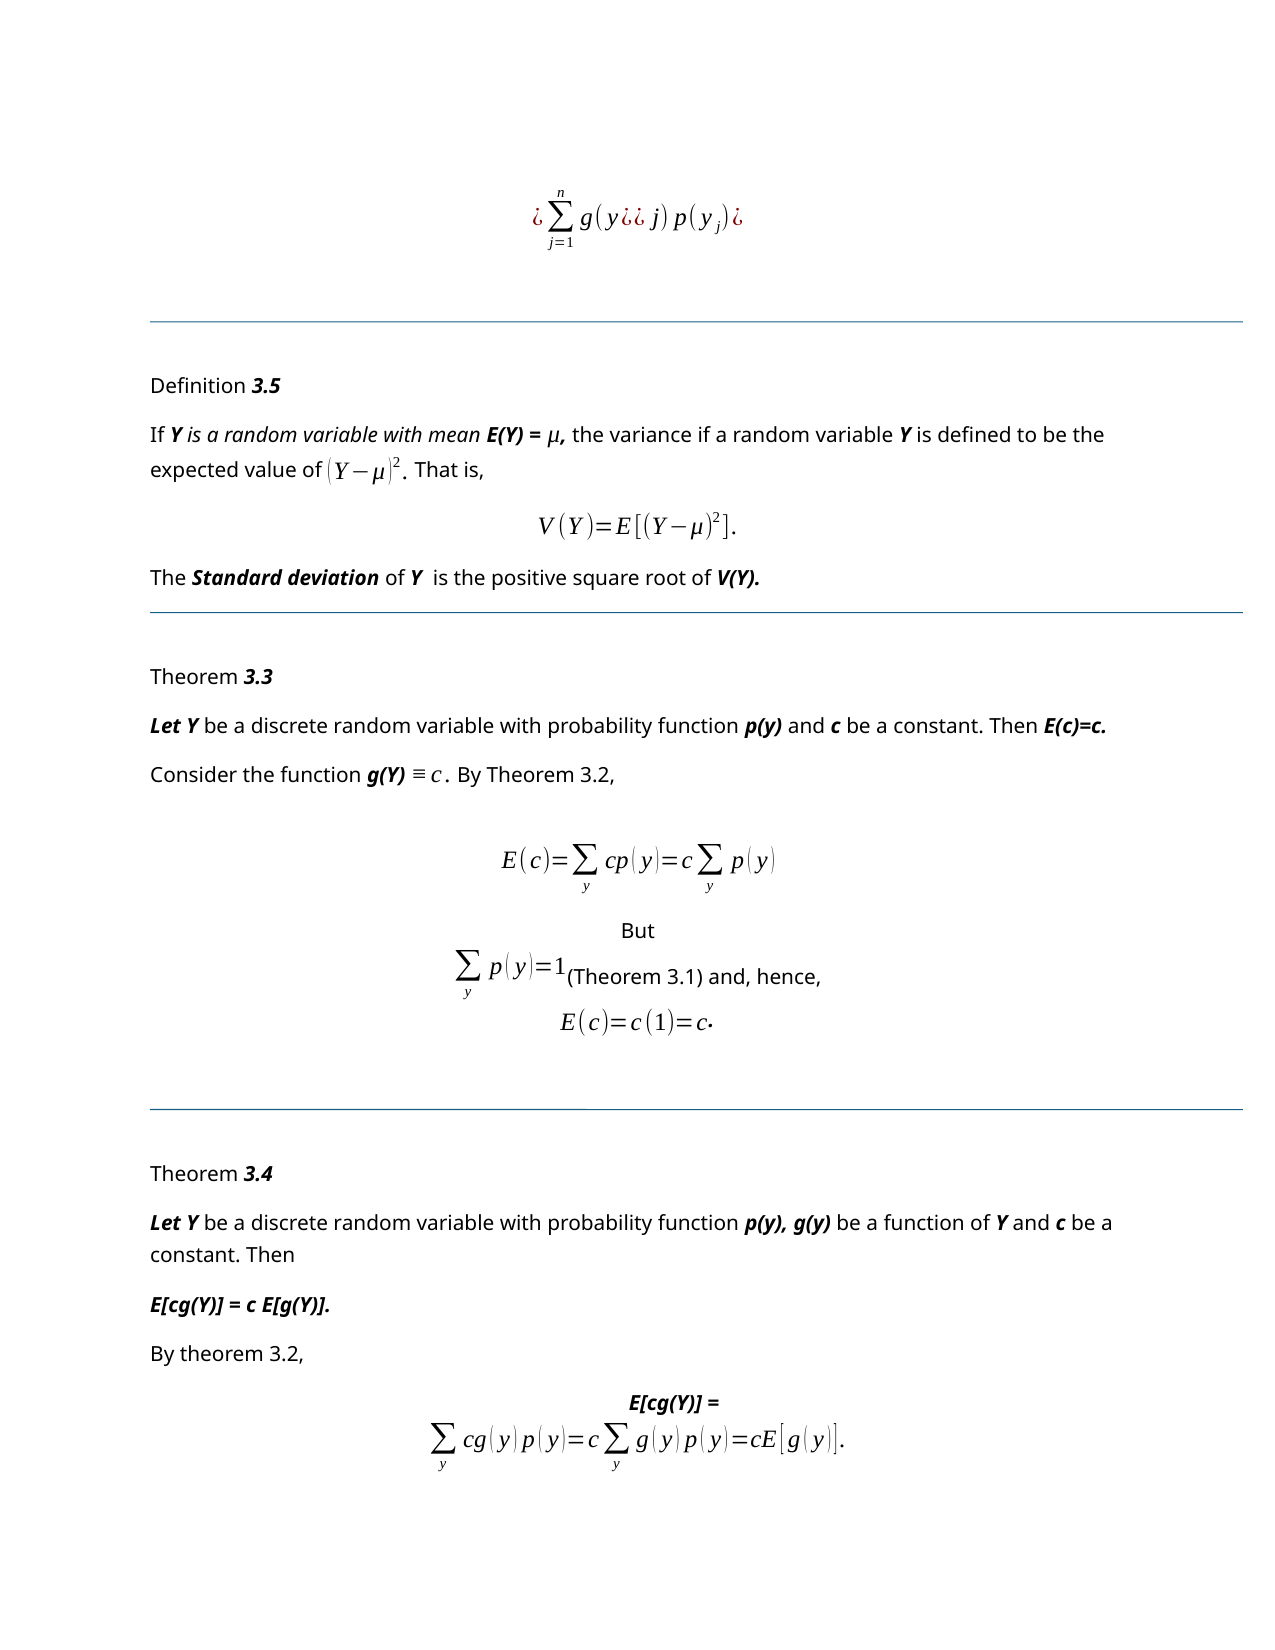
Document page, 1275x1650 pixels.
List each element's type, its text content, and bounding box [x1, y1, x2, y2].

text E[cg(Y)] = c E[g(Y)]. [150, 1290, 1125, 1318]
text But (Theorem 3.1) and, hence, . [150, 916, 1125, 1039]
text Definition 3.5 [150, 371, 1125, 399]
text Let Y be a discrete random variable with probability function p(y), g(y) be a function of Y and c be a constant. Then [150, 1208, 1125, 1269]
text Theorem 3.4 [150, 1159, 1125, 1187]
text Consider the function g(Y) By Theorem 3.2, [150, 760, 1125, 789]
text If Y is a random variable with mean E(Y) = , the variance if a random variable Y is defined to be the expected value of That is, [150, 420, 1125, 487]
text The Standard deviation of Y is the positive square root of V(Y). [150, 563, 1125, 592]
text E[cg(Y)] = [150, 1388, 1125, 1473]
text Theorem 3.3 [150, 662, 1125, 690]
text Let Y be a discrete random variable with probability function p(y) and c be a constant. Then E(c)=c. [150, 711, 1125, 739]
text By theorem 3.2, [150, 1339, 1125, 1368]
